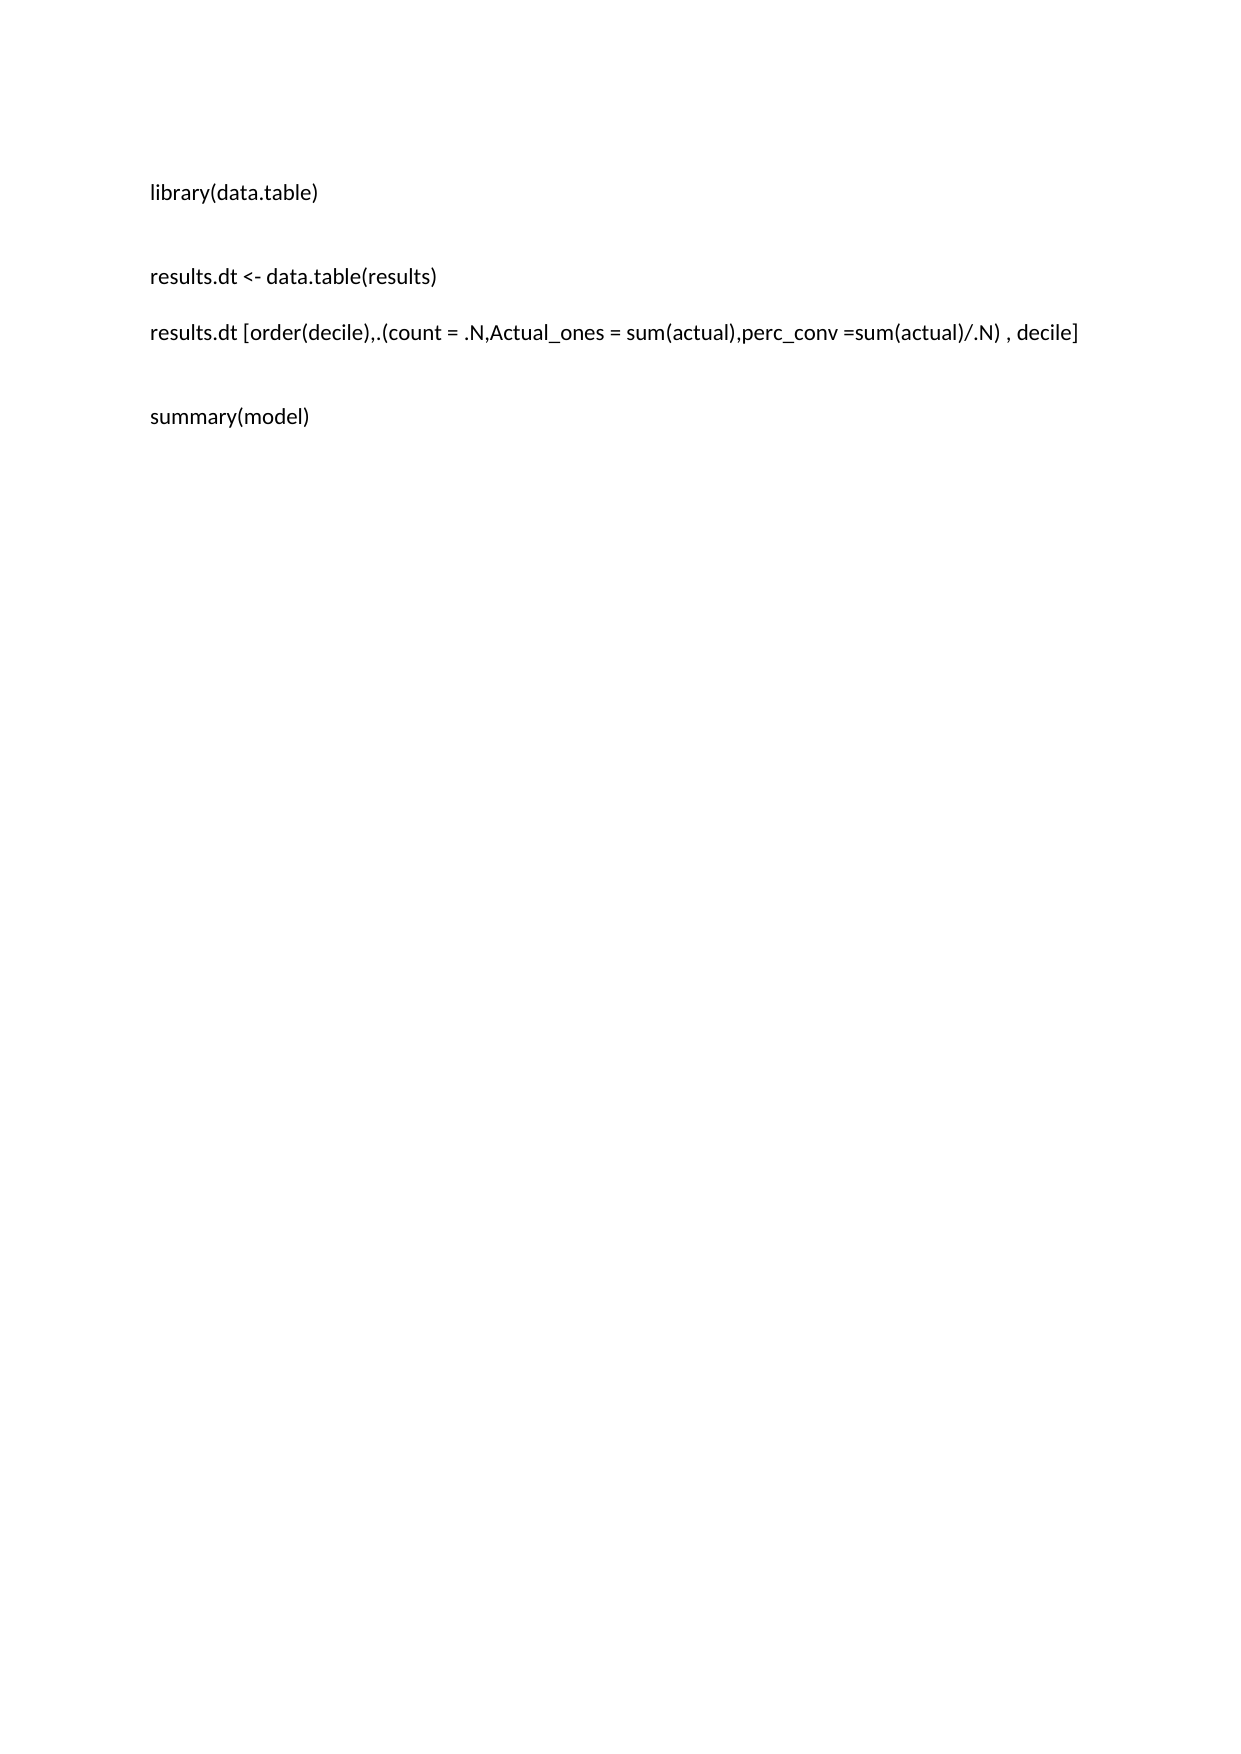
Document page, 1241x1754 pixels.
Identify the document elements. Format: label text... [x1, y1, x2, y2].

text summary(model) [150, 402, 1090, 430]
text library(data.table) [150, 178, 1090, 206]
text results.dt <- data.table(results) [150, 262, 1090, 290]
text results.dt [order(decile),.(count = .N,Actual_ones = sum(actual),perc_conv =sum(actual)/.N) , decile] [150, 318, 1090, 346]
